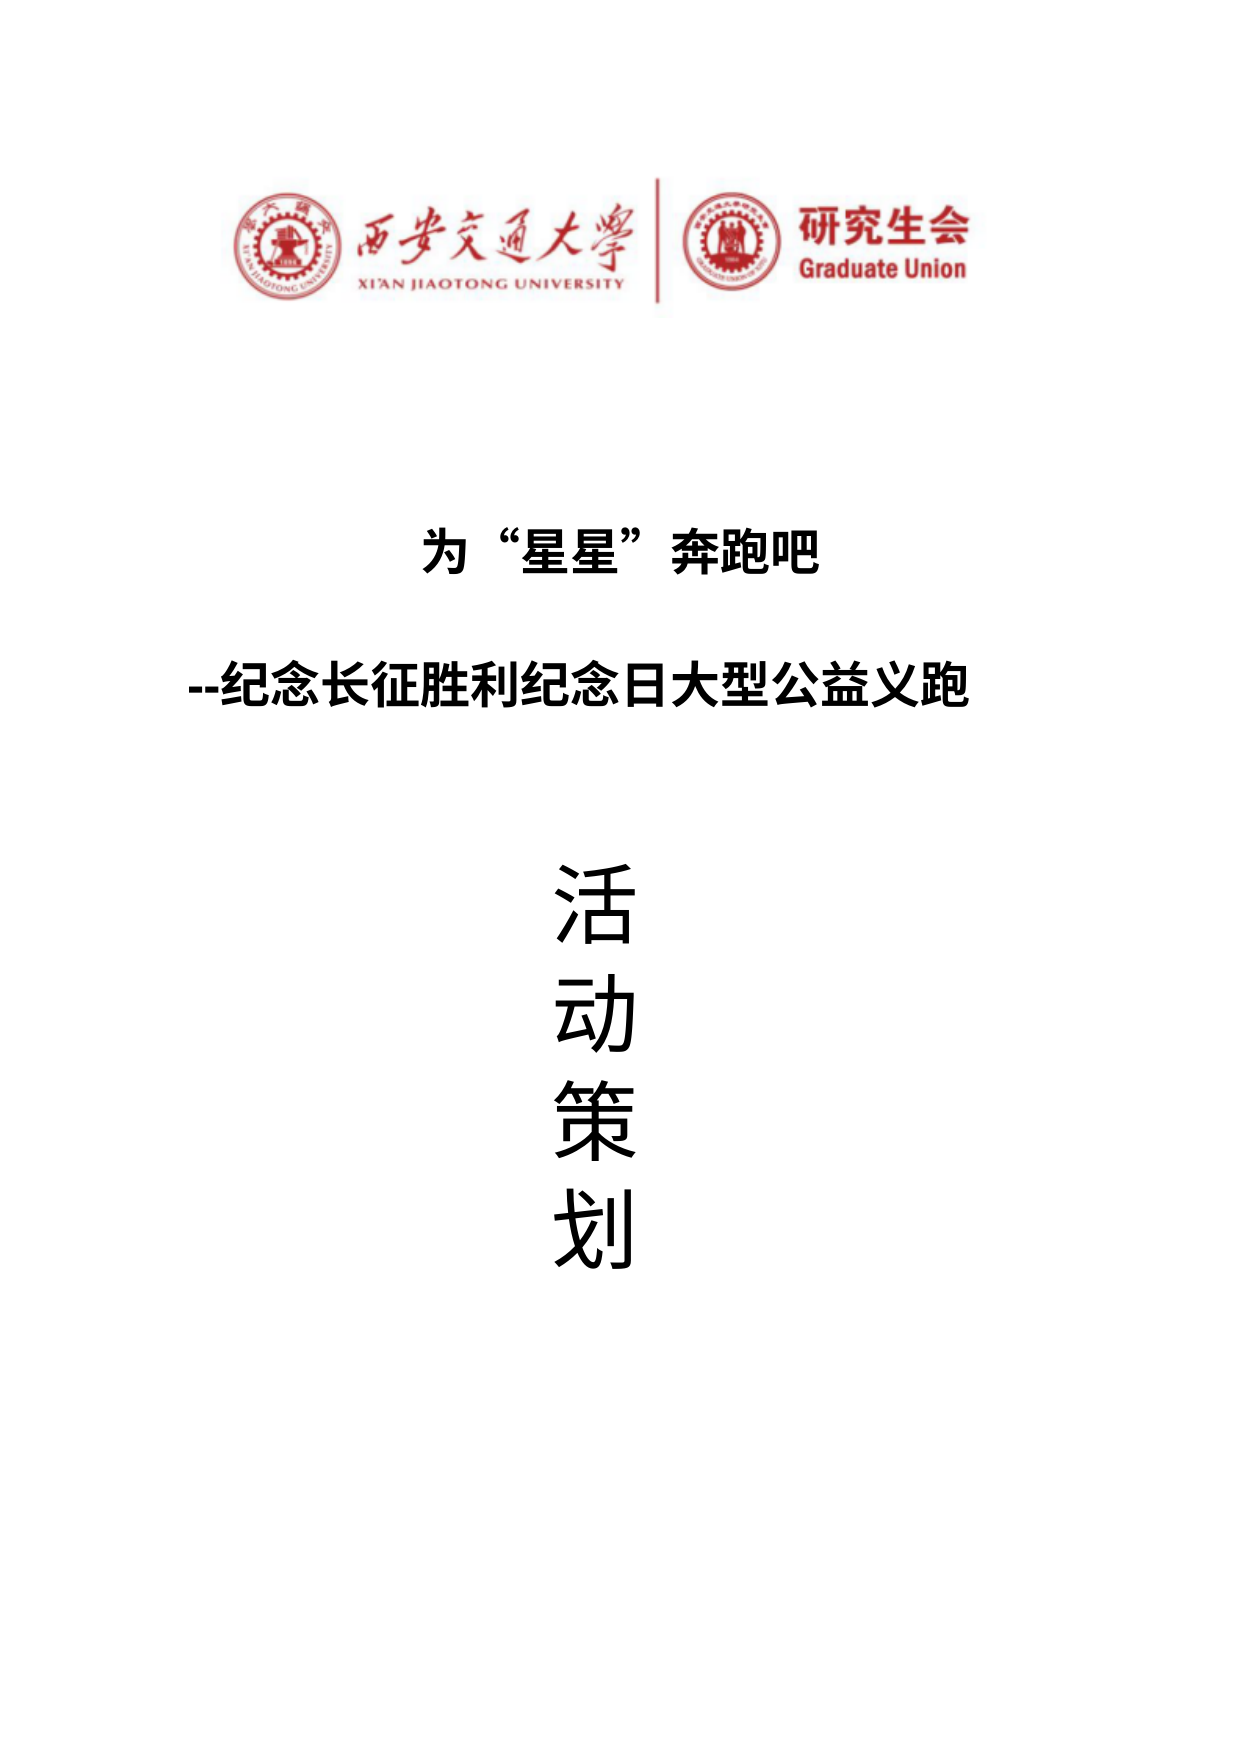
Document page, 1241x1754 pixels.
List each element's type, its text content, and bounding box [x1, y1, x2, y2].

text 为“星星”奔跑吧 [187, 500, 1053, 597]
text --纪念长征胜利纪念日大型公益义跑 [187, 633, 1053, 731]
picture [187, 162, 1054, 318]
